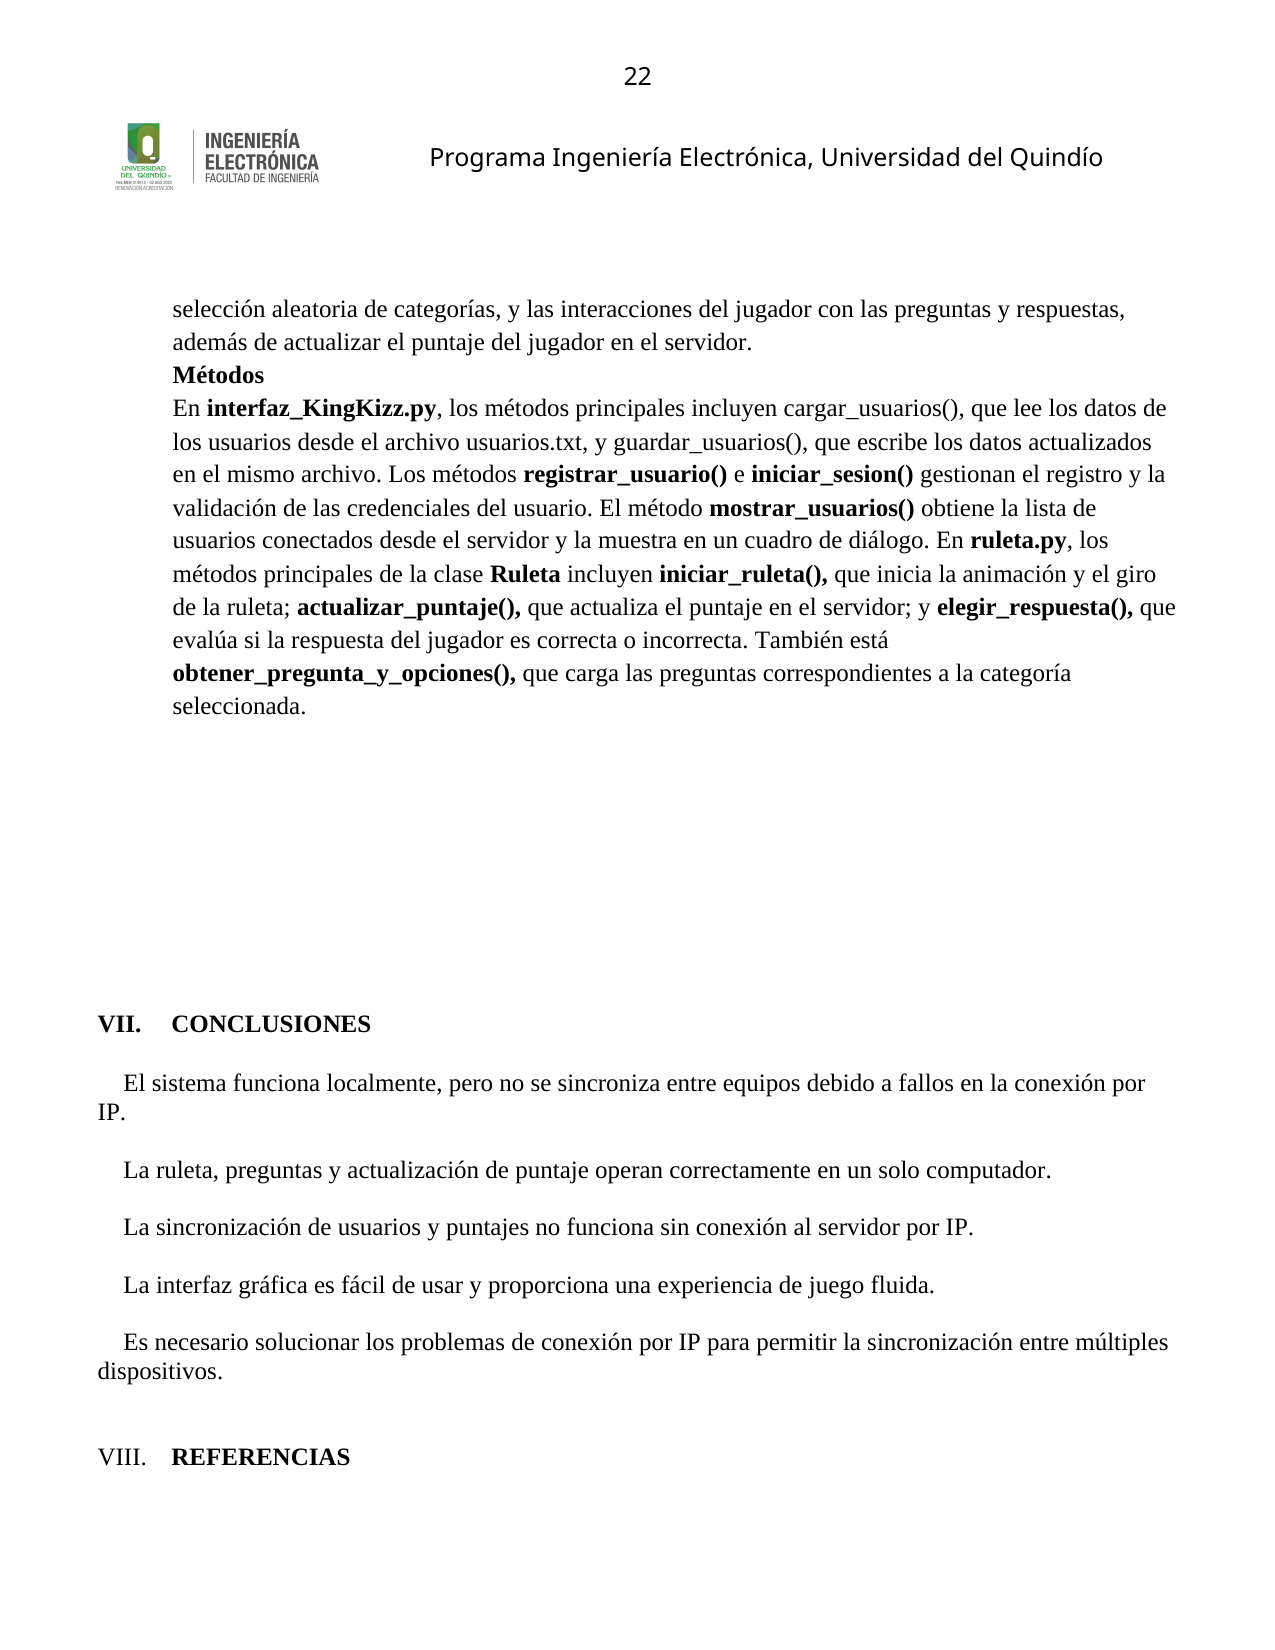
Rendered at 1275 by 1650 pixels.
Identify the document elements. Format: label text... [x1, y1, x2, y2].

list En interfaz_KingKizz.py, los métodos principales incluyen cargar_usuarios(), que lee los datos de los usuarios desde el archivo usuarios.txt, y guardar_usuarios(), que escribe los datos actualizados en el mismo archivo. Los métodos registrar_usuario() e iniciar_sesion() gestionan el registro y la validación de las credenciales del usuario. El método mostrar_usuarios() obtiene la lista de usuarios conectados desde el servidor y la muestra en un cuadro de diálogo. En ruleta.py, los métodos principales de la clase Ruleta incluyen iniciar_ruleta(), que inicia la animación y el giro de la ruleta; actualizar_puntaje(), que actualiza el puntaje en el servidor; y elegir_respuesta(), que evalúa si la respuesta del jugador es correcta o incorrecta. También está obtener_pregunta_y_opciones(), que carga las preguntas correspondientes a la categoría seleccionada. [172, 393, 1177, 719]
list CONCLUSIONES [97, 1009, 1177, 1038]
list REFERENCIAS [97, 1442, 1177, 1471]
list  La interfaz gráfica es fácil de usar y proporciona una experiencia de juego fluida. [97, 1270, 1177, 1298]
list  Es necesario solucionar los problemas de conexión por IP para permitir la sincronización entre múltiples dispositivos. [97, 1327, 1177, 1385]
picture [108, 115, 339, 198]
list  El sistema funciona localmente, pero no se sincroniza entre equipos debido a fallos en la conexión por IP. [97, 1068, 1177, 1126]
list Métodos [172, 361, 1177, 389]
list  La sincronización de usuarios y puntajes no funciona sin conexión al servidor por IP. [97, 1212, 1177, 1241]
list  La ruleta, preguntas y actualización de puntaje operan correctamente en un solo computador. [97, 1155, 1177, 1183]
